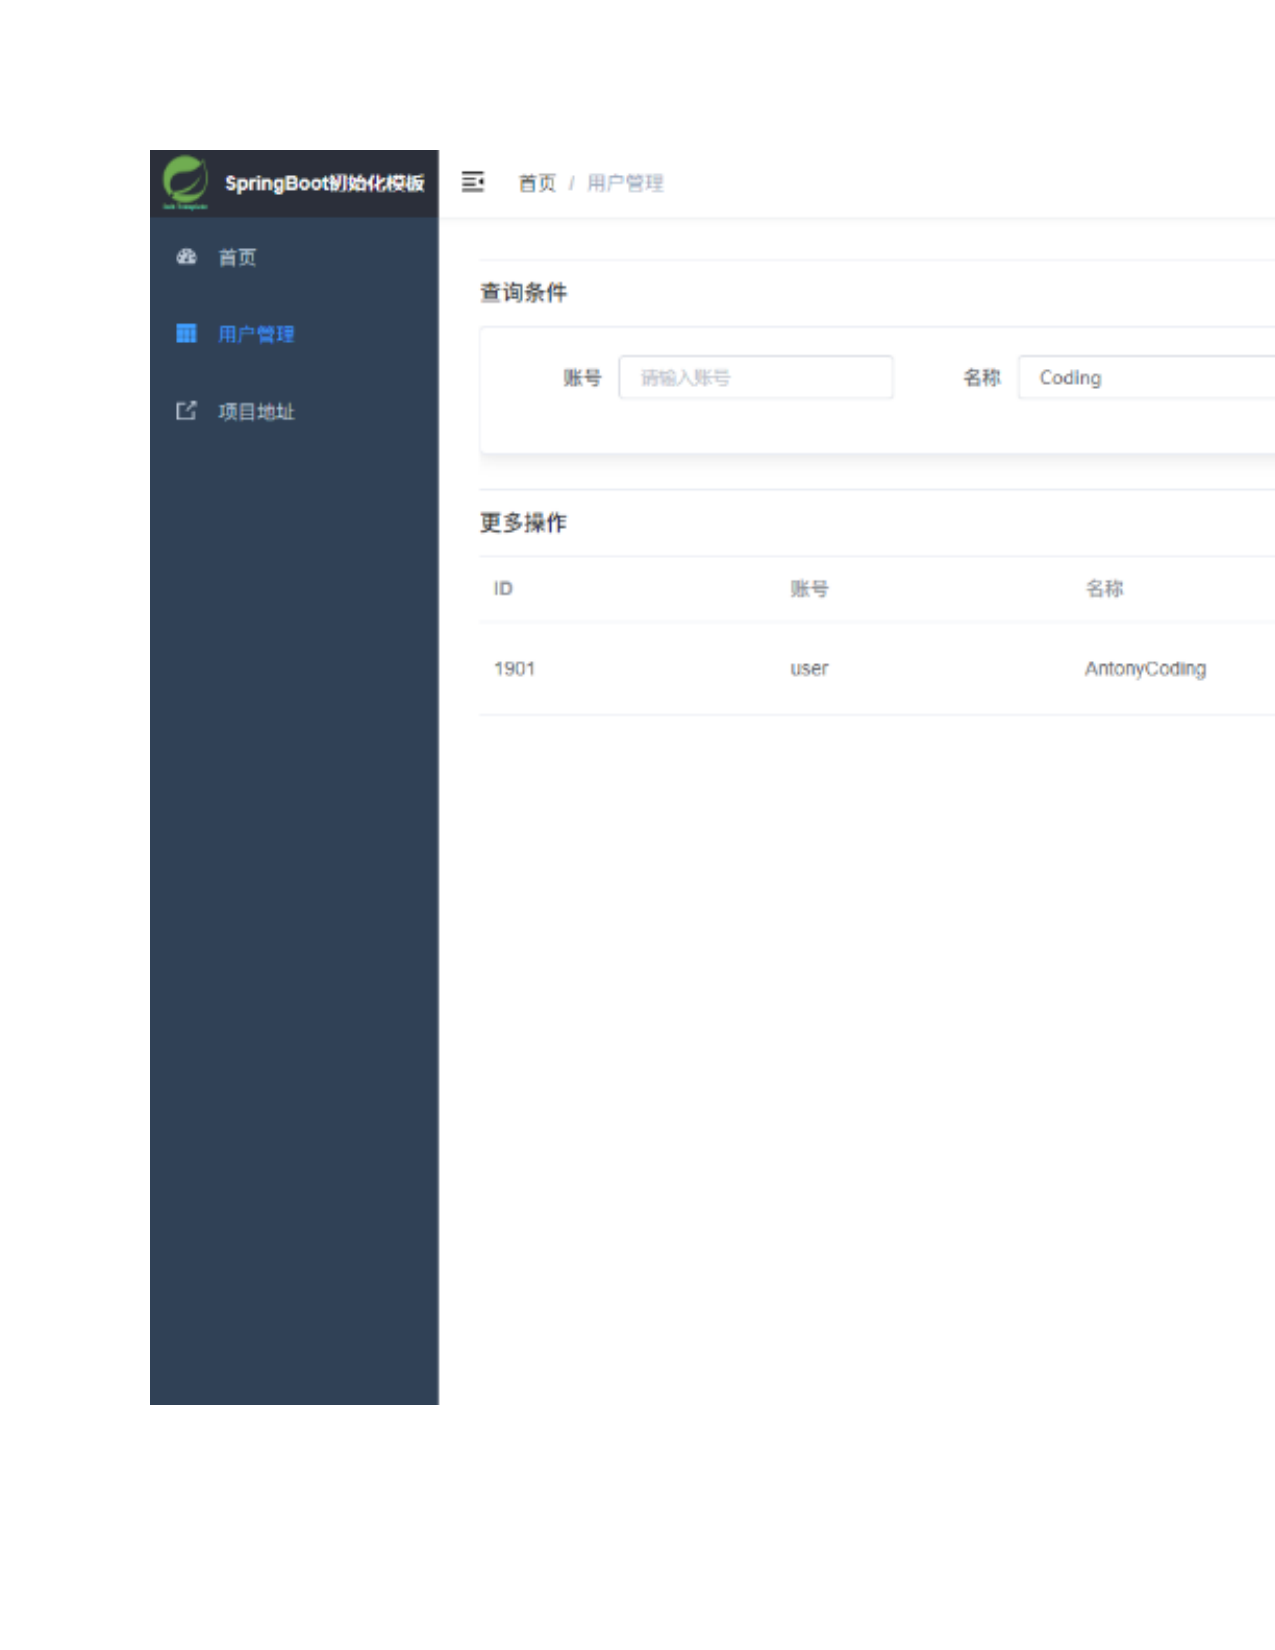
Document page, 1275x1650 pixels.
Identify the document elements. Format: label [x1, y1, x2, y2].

picture [150, 150, 1275, 1405]
